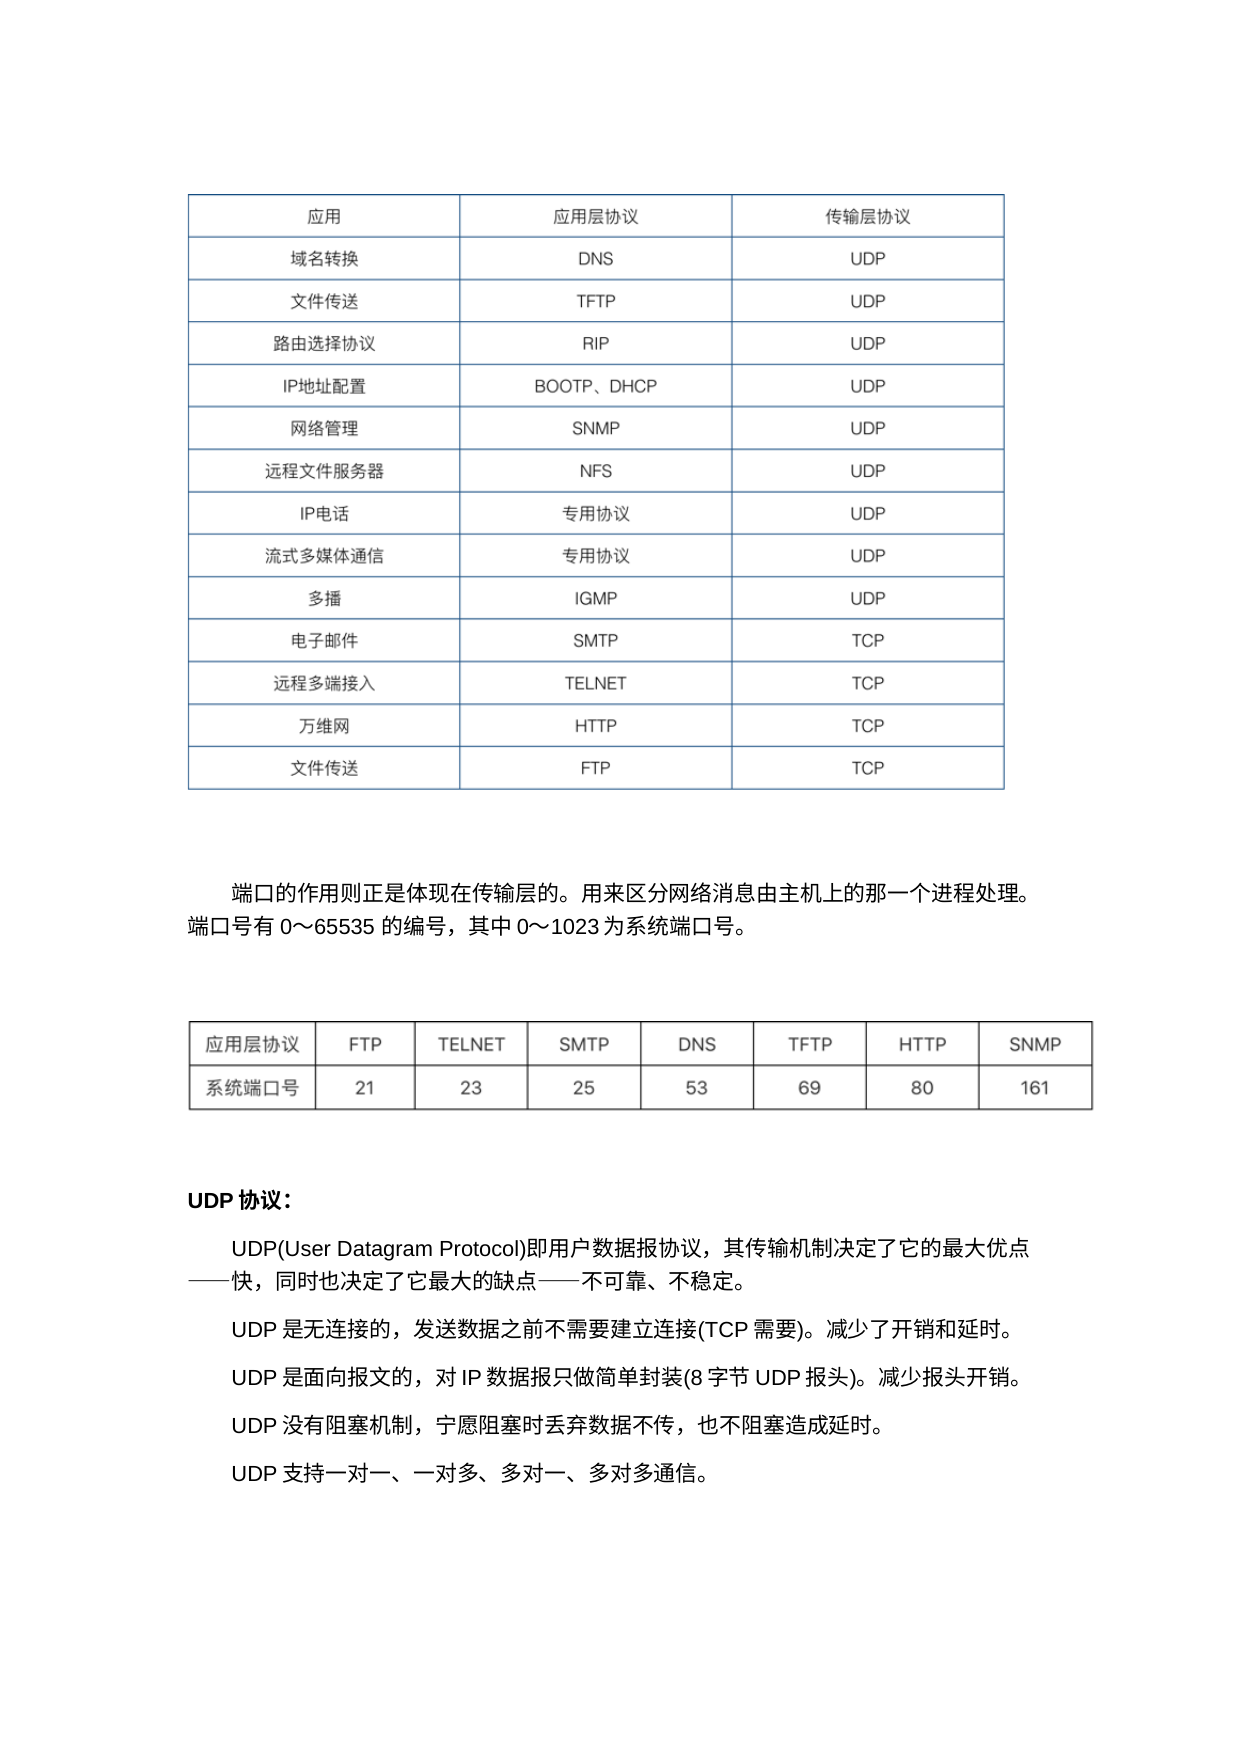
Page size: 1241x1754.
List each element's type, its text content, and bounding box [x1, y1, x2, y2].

picture [187, 194, 1007, 792]
text UDP是无连接的，发送数据之前不需要建立连接(TCP需要)。减少了开销和延时。 [187, 1311, 1053, 1344]
text UDP是面向报文的，对IP数据报只做简单封装(8字节UDP报头)。减少报头开销。 [187, 1359, 1053, 1392]
text 端口的作用则正是体现在传输层的。用来区分网络消息由主机上的那一个进程处理。端口号有 0～65535 的编号，其中0～1023为系统端口号。 [187, 876, 1053, 941]
text UDP没有阻塞机制，宁愿阻塞时丢弃数据不传，也不阻塞造成延时。 [187, 1408, 1053, 1440]
picture [187, 1021, 1096, 1112]
text UDP(User Datagram Protocol)即用户数据报协议，其传输机制决定了它的最大优点——快，同时也决定了它最大的缺点——不可靠、不稳定。 [187, 1231, 1053, 1296]
text UDP支持一对一、一对多、多对一、多对多通信。 [187, 1456, 1053, 1488]
text UDP协议： [187, 1183, 1053, 1215]
